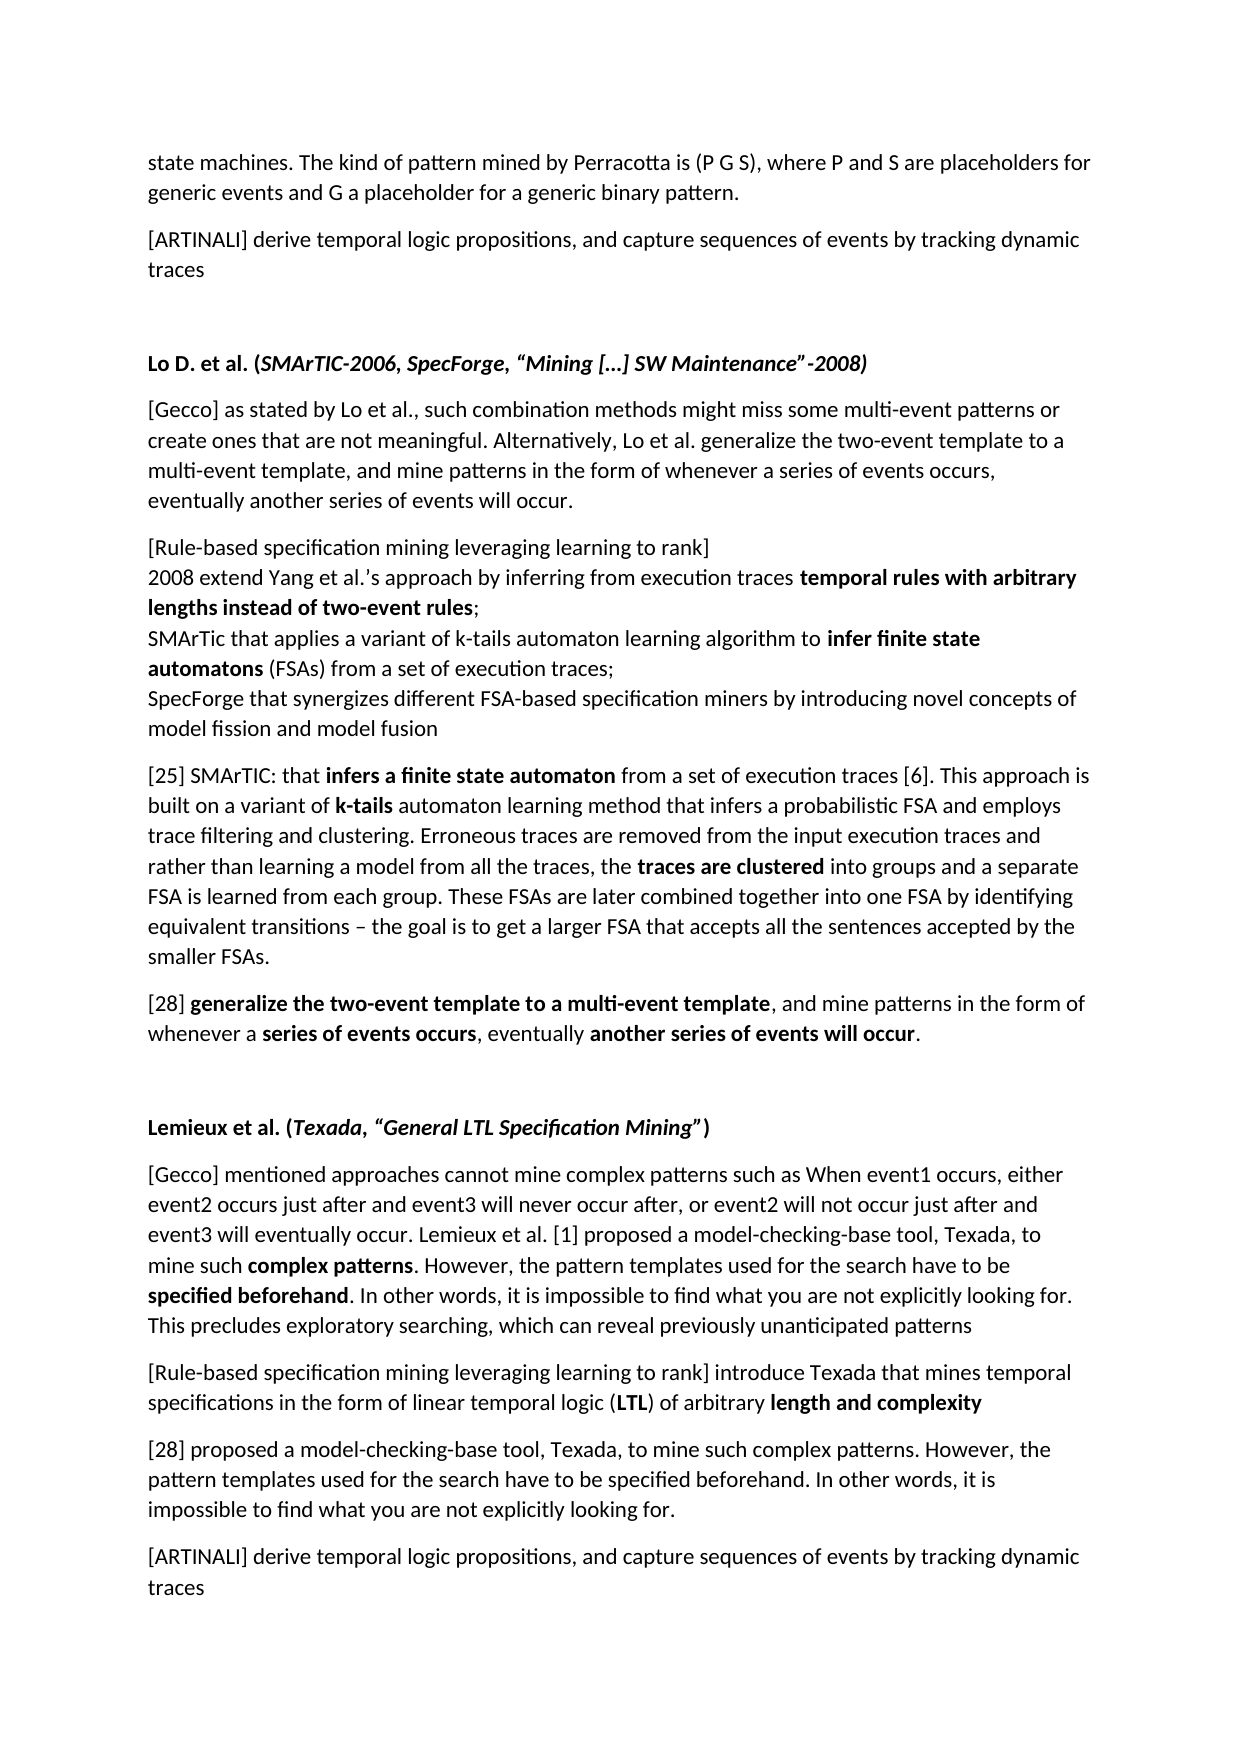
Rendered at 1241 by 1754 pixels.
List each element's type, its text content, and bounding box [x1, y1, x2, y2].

text [25] SMArTIC: that infers a finite state automaton from a set of execution traces [6]. This approach is built on a variant of k-tails automaton learning method that infers a probabilistic FSA and employs trace filtering and clustering. Erroneous traces are removed from the input execution traces and rather than learning a model from all the traces, the traces are clustered into groups and a separate FSA is learned from each group. These FSAs are later combined together into one FSA by identifying equivalent transitions – the goal is to get a larger FSA that accepts all the sentences accepted by the smaller FSAs. [148, 761, 1093, 970]
text Lo D. et al. (SMArTIC-2006, SpecForge, “Mining […] SW Maintenance”-2008) [148, 349, 1093, 377]
text [Gecco] as stated by Lo et al., such combination methods might miss some multi-event patterns or create ones that are not meaningful. Alternatively, Lo et al. generalize the two-event template to a multi-event template, and mine patterns in the form of whenever a series of events occurs, eventually another series of events will occur. [148, 396, 1093, 514]
text [28] generalize the two-event template to a multi-event template, and mine patterns in the form of whenever a series of events occurs, eventually another series of events will occur. [148, 989, 1093, 1047]
text [ARTINALI] derive temporal logic propositions, and capture sequences of events by tracking dynamic traces [148, 1542, 1093, 1601]
text [Rule-based specification mining leveraging learning to rank] 2008 extend Yang et al.’s approach by inferring from execution traces temporal rules with arbitrary lengths instead of two-event rules; SMArTic that applies a variant of k-tails automaton learning algorithm to infer finite state automatons (FSAs) from a set of execution traces; SpecForge that synergizes different FSA-based specification miners by introducing novel concepts of model fission and model fusion [148, 533, 1093, 742]
text Lemieux et al. (Texada, “General LTL Specification Mining”) [148, 1113, 1093, 1141]
text [ARTINALI] derive temporal logic propositions, and capture sequences of events by tracking dynamic traces [148, 225, 1093, 283]
